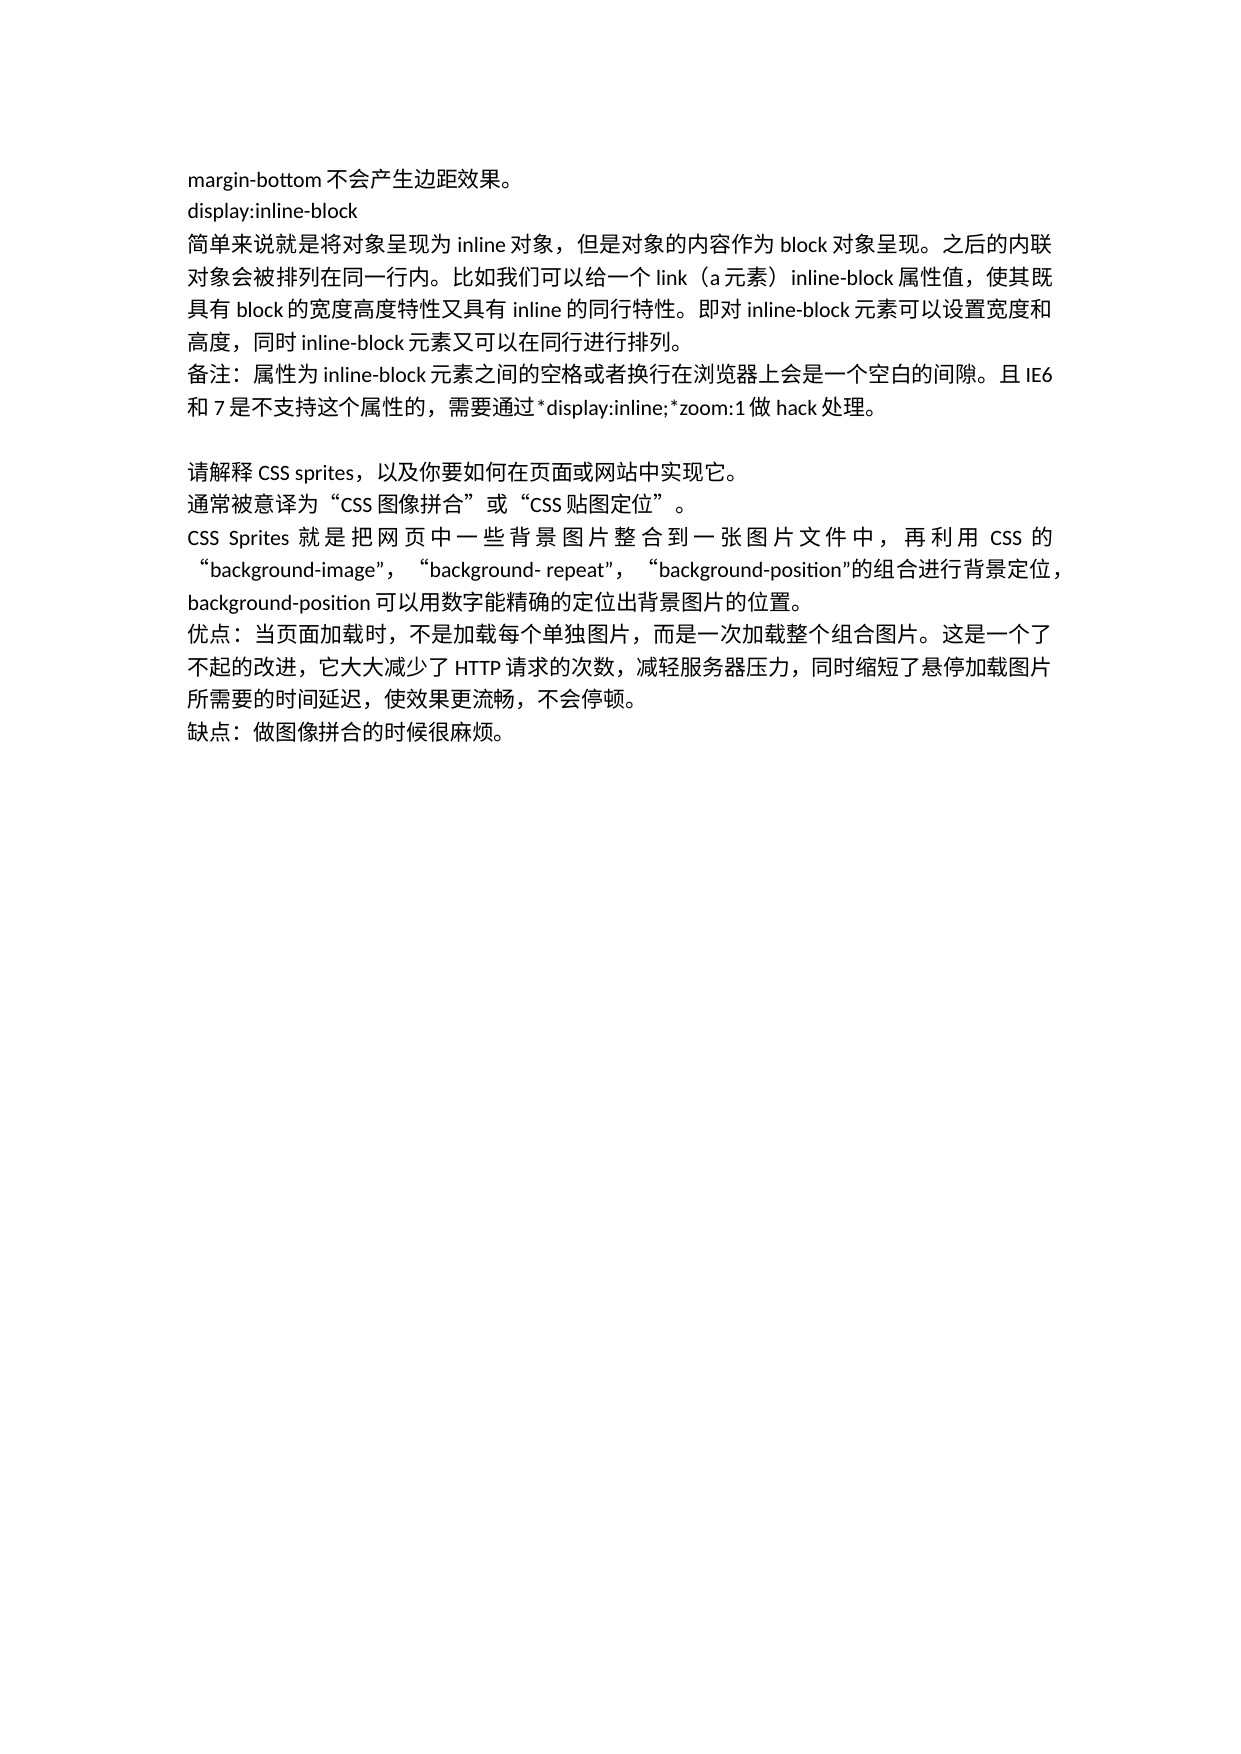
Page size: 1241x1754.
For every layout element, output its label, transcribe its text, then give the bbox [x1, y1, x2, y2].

text 通常被意译为“CSS图像拼合”或“CSS贴图定位”。 [187, 487, 1053, 519]
text 简单来说就是将对象呈现为inline对象，但是对象的内容作为block对象呈现。之后的内联对象会被排列在同一行内。比如我们可以给一个link（a元素）inline-block属性值，使其既具有block的宽度高度特性又具有inline的同行特性。即对inline-block元素可以设置宽度和高度，同时inline-block元素又可以在同行进行排列。 [187, 227, 1053, 357]
text 缺点：做图像拼合的时候很麻烦。 [187, 714, 1053, 747]
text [187, 162, 1053, 194]
text 请解释 CSS sprites，以及你要如何在页面或网站中实现它。 [187, 454, 1053, 487]
text 优点：当页面加载时，不是加载每个单独图片，而是一次加载整个组合图片。这是一个了不起的改进，它大大减少了HTTP请求的次数，减轻服务器压力，同时缩短了悬停加载图片所需要的时间延迟，使效果更流畅，不会停顿。 [187, 617, 1053, 714]
text 备注：属性为inline-block元素之间的空格或者换行在浏览器上会是一个空白的间隙。且IE6和7是不支持这个属性的，需要通过*display:inline;*zoom:1做hack处理。 [187, 357, 1053, 422]
text CSS Sprites就是把网页中一些背景图片整合到一张图片文件中，再利用CSS的“background-image”，“background- repeat”，“background-position”的组合进行背景定位，background-position可以用数字能精确的定位出背景图片的位置。 [187, 519, 1053, 617]
text display:inline-block [187, 194, 1053, 227]
